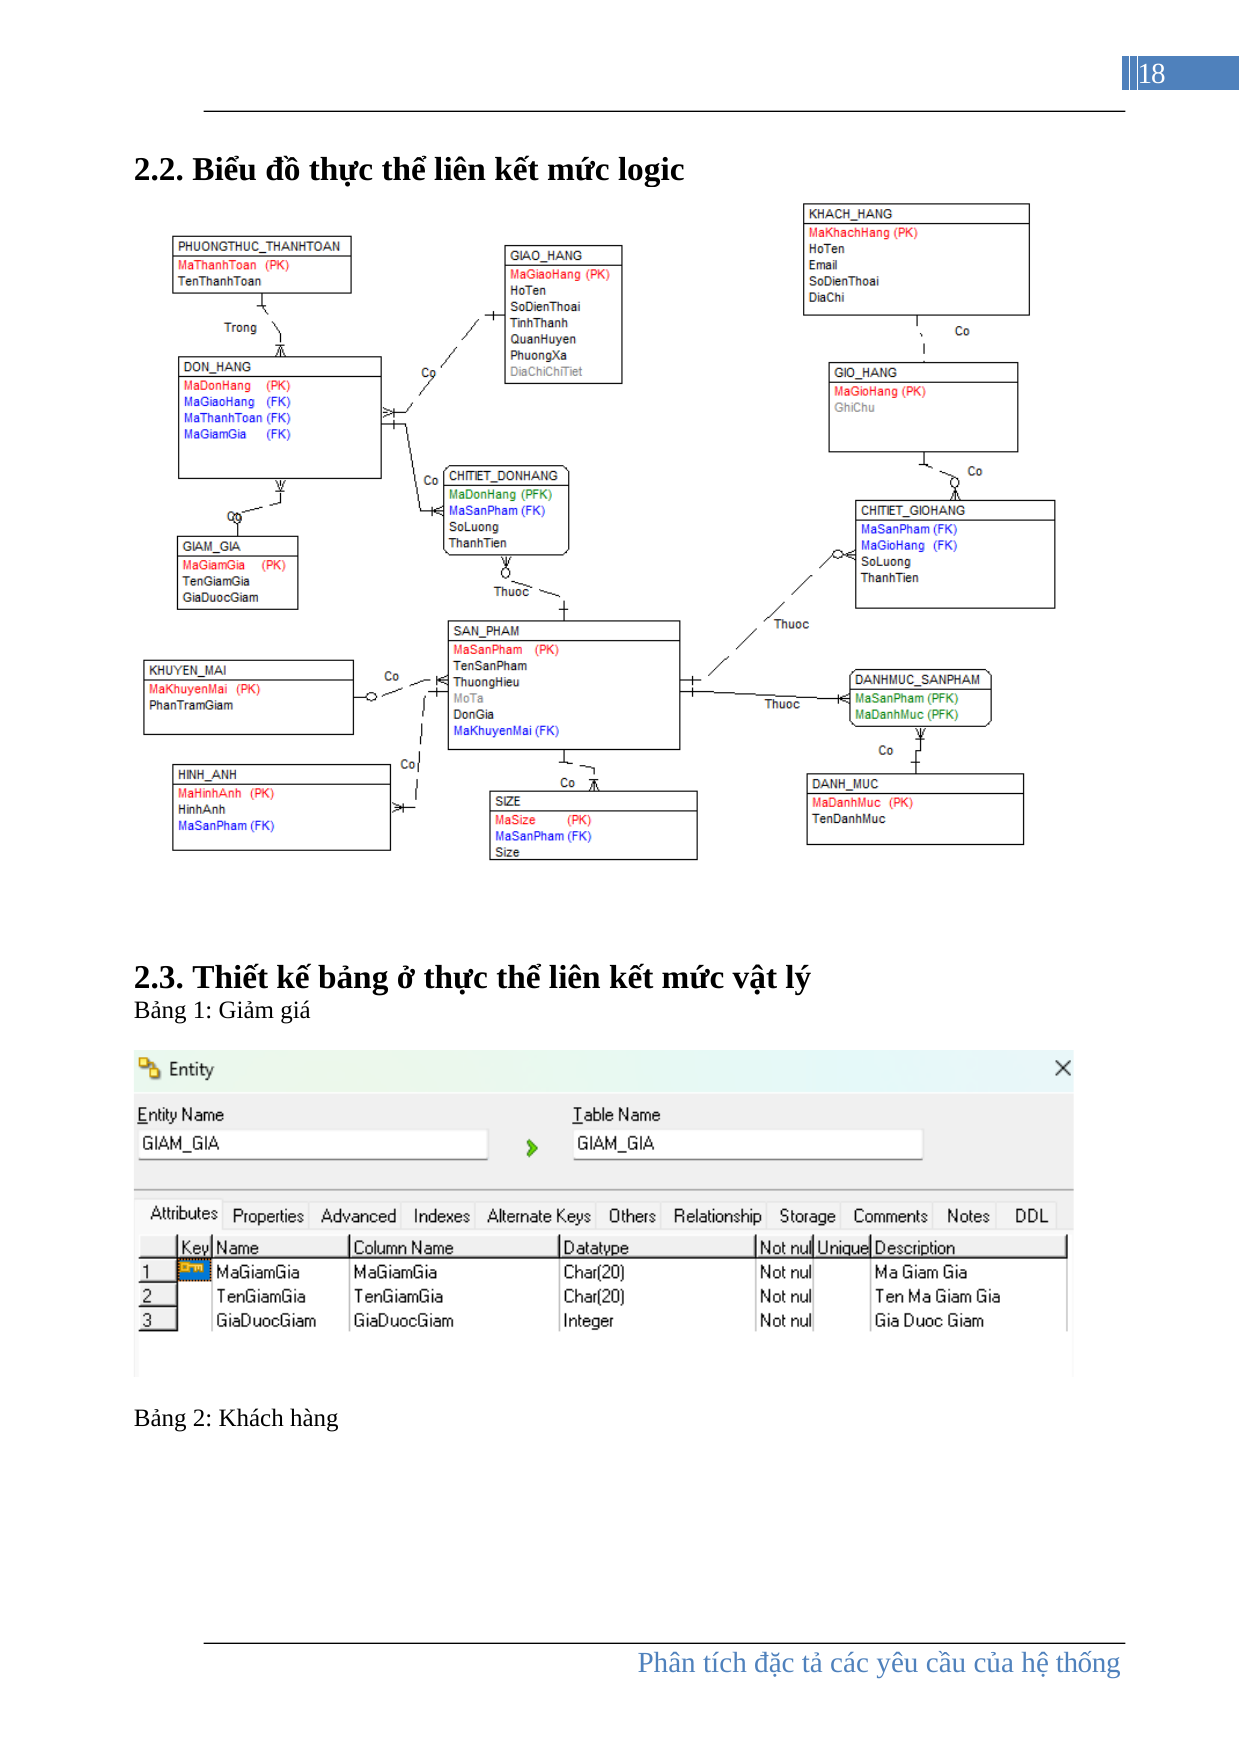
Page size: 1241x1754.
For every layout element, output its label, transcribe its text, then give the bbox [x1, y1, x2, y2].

picture [133, 1050, 1074, 1377]
text 2.3. Thiết kế bảng ở thực thể liên kết mức vật lý [134, 957, 1193, 995]
picture [133, 187, 1074, 866]
text Bảng 2: Khách hàng [134, 1403, 1193, 1431]
text Bảng 1: Giảm giá [134, 995, 1193, 1024]
text 2.2. Biểu đồ thực thể liên kết mức logic [134, 149, 1193, 187]
